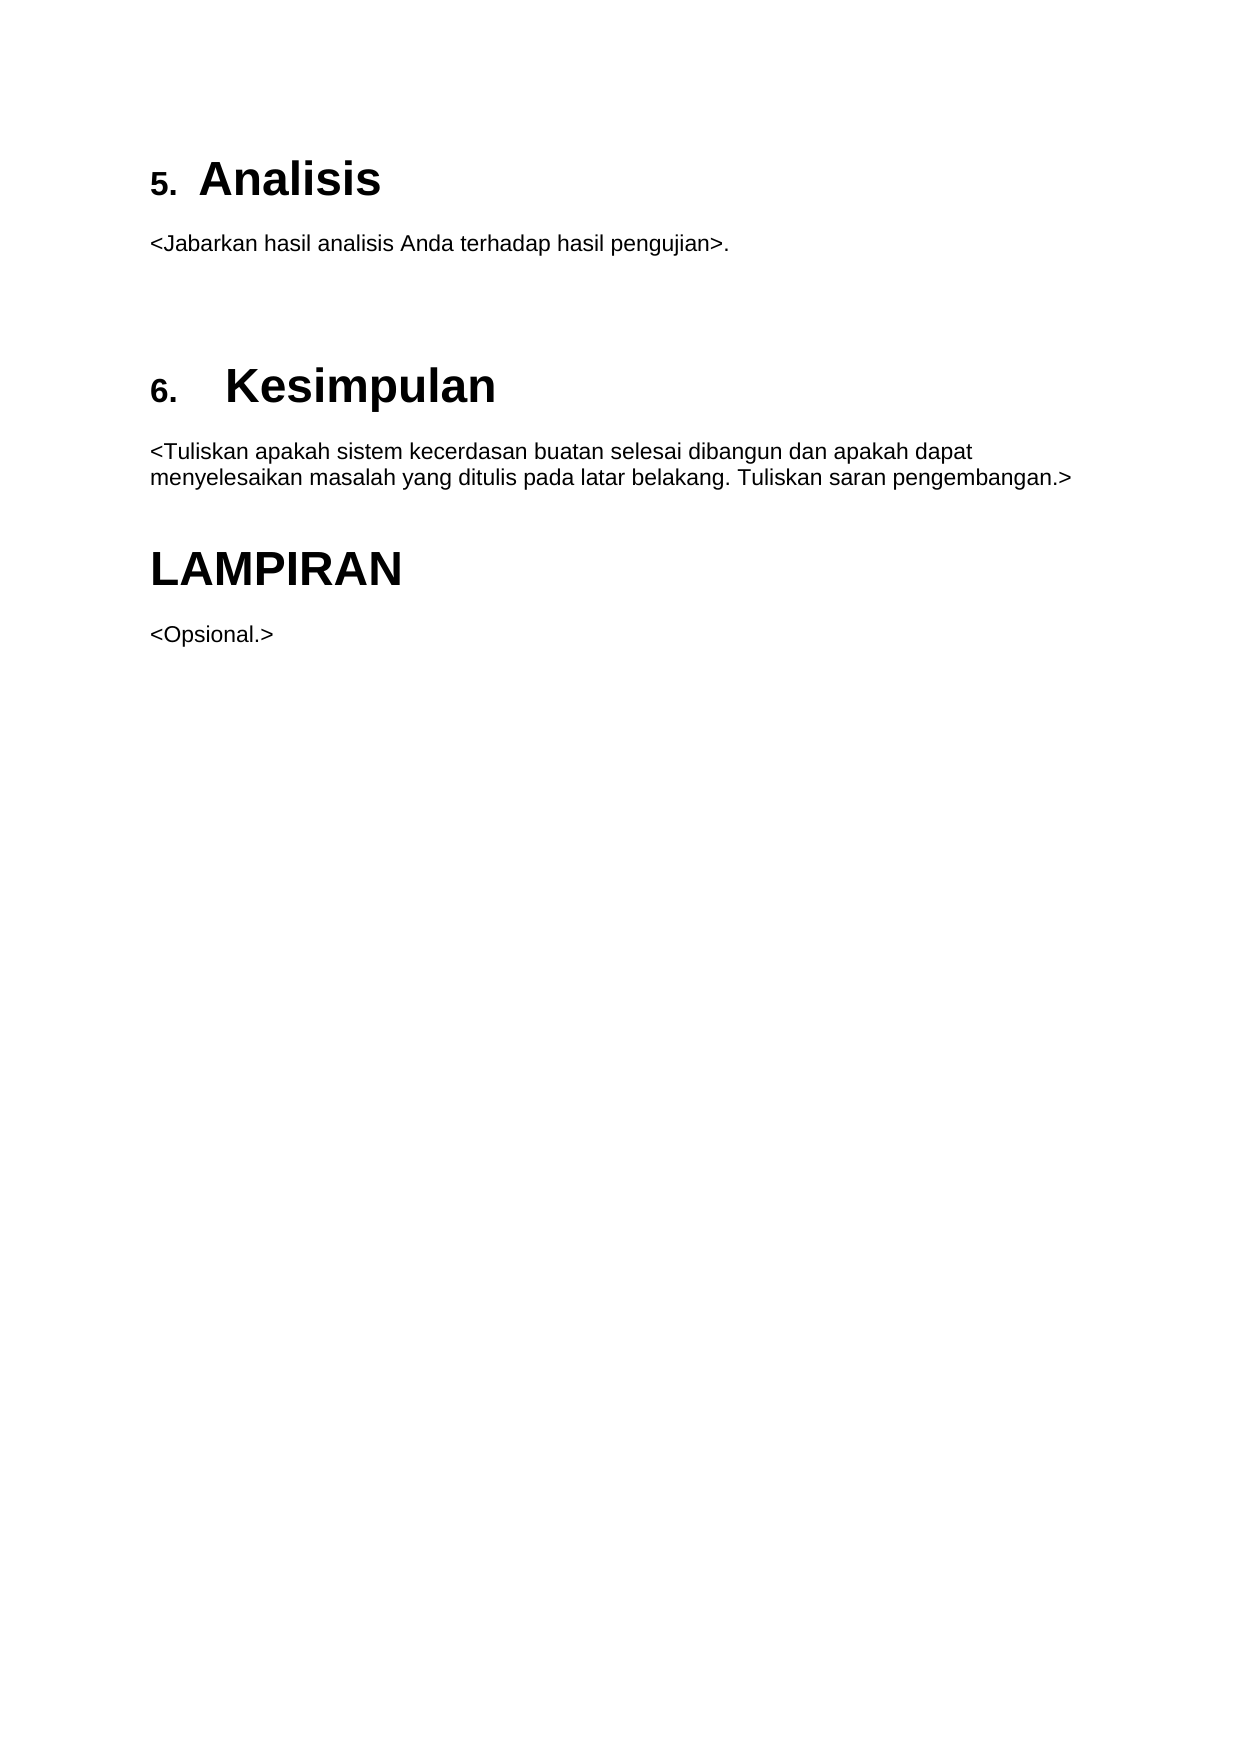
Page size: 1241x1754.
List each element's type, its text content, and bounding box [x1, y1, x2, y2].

text <Tuliskan apakah sistem kecerdasan buatan selesai dibangun dan apakah dapat menyelesaikan masalah yang ditulis pada latar belakang. Tuliskan saran pengembangan.> [150, 438, 1090, 491]
subtitle 5. Analisis [150, 150, 1090, 205]
subtitle LAMPIRAN [150, 541, 1090, 596]
text <Jabarkan hasil analisis Anda terhadap hasil pengujian>. [150, 230, 1090, 256]
text <Opsional.> [150, 621, 1090, 647]
subtitle 6. Kesimpulan [150, 358, 1090, 413]
